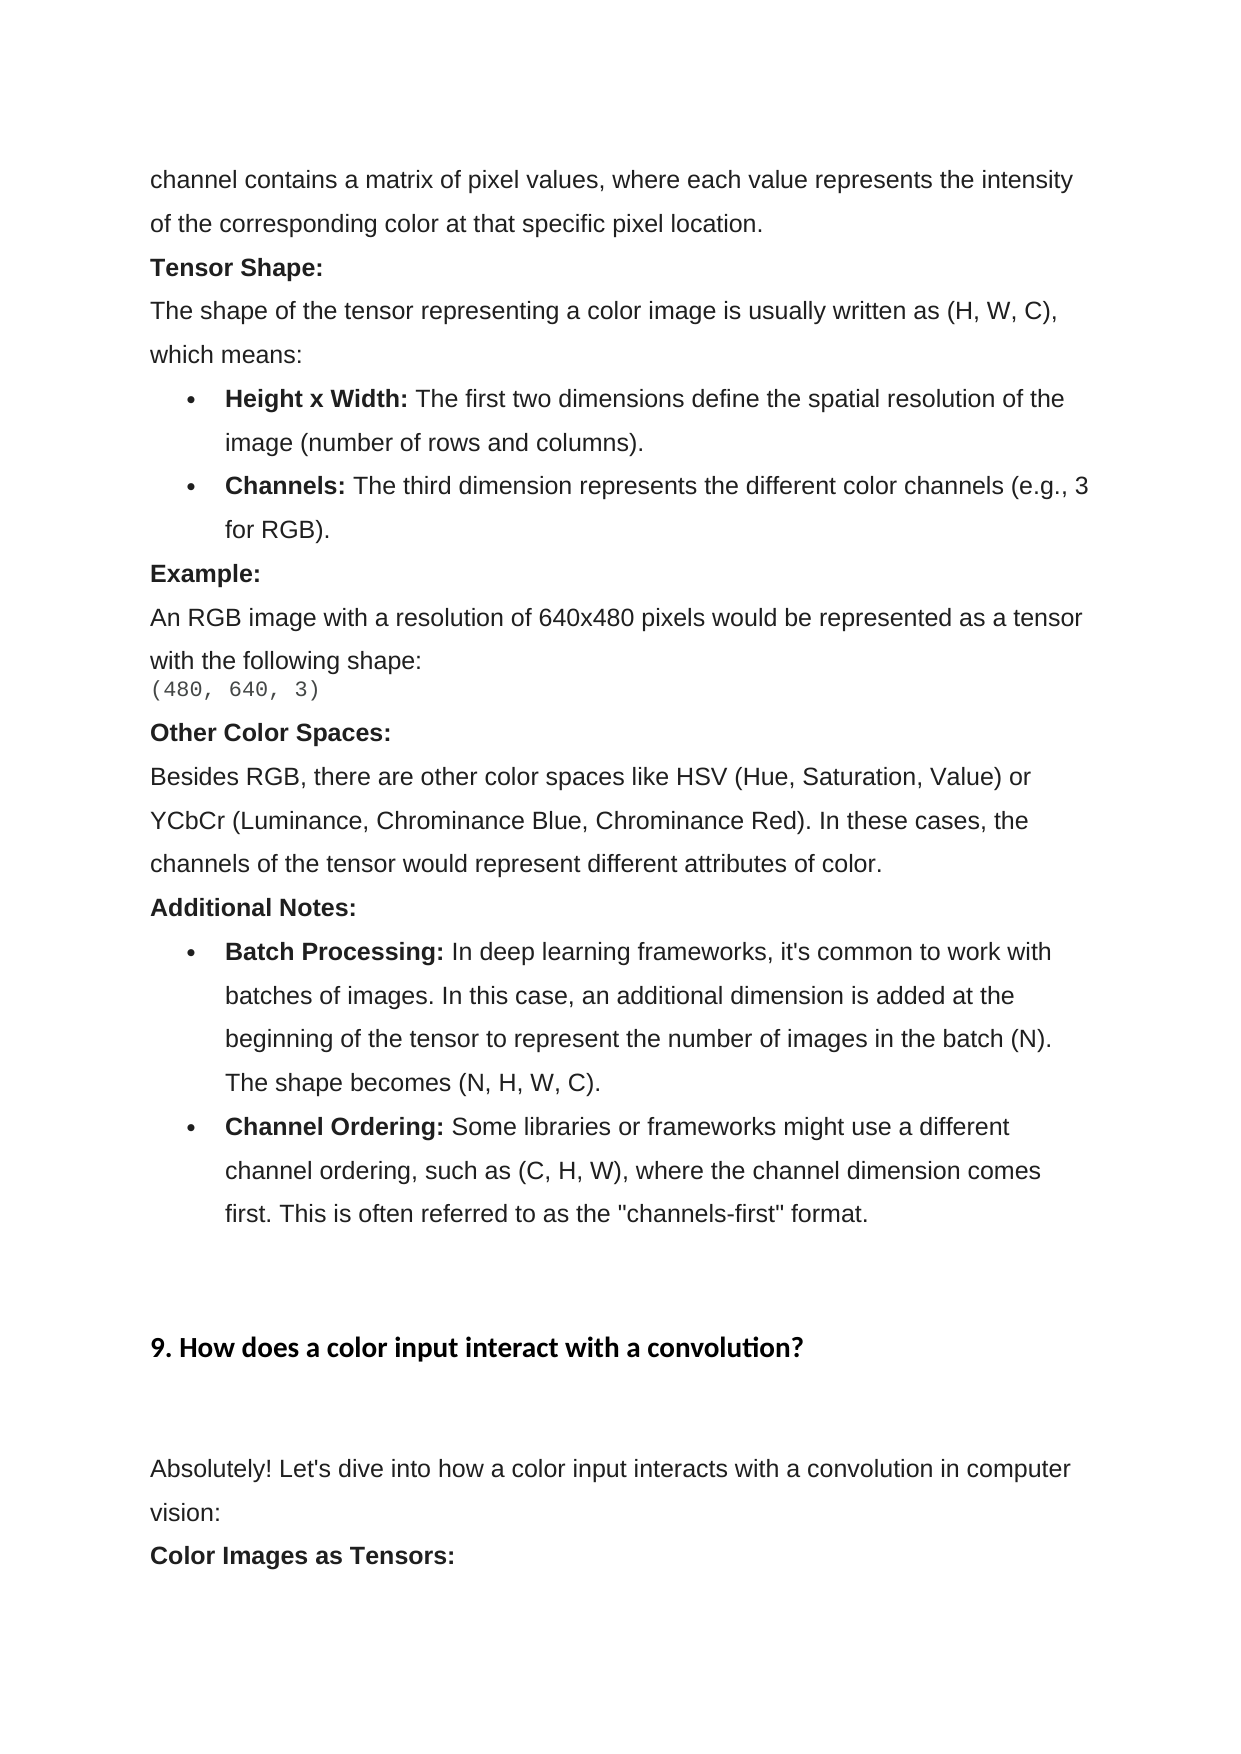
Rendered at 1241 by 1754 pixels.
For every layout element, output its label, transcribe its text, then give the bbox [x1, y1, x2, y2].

text Additional Notes: [150, 878, 1090, 922]
text The shape of the tensor representing a color image is usually written as (H, W, C), which means: [150, 281, 1090, 369]
text Example: [150, 544, 1090, 587]
text Tensor Shape: [150, 237, 1090, 281]
text Other Color Spaces: [150, 703, 1090, 747]
text (480, 640, 3) [150, 675, 1090, 703]
list Batch Processing: In deep learning frameworks, it's common to work with batches of images. In this case, an additional dimension is added at the beginning of the tensor to represent the number of images in the batch (N). The shape becomes (N, H, W, C). [187, 922, 1090, 1097]
list Height x Width: The first two dimensions define the spatial resolution of the image (number of rows and columns). [187, 369, 1090, 456]
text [150, 150, 1090, 237]
list Channel Ordering: Some libraries or frameworks might use a different channel ordering, such as (C, H, W), where the channel dimension comes first. This is often referred to as the "channels-first" format. [187, 1097, 1090, 1228]
list Channels: The third dimension represents the different color channels (e.g., 3 for RGB). [187, 456, 1090, 544]
text Absolutely! Let's dive into how a color input interacts with a convolution in computer vision: [150, 1439, 1090, 1526]
text Color Images as Tensors: [150, 1526, 1090, 1570]
text Besides RGB, there are other color spaces like HSV (Hue, Saturation, Value) or YCbCr (Luminance, Chrominance Blue, Chrominance Red). In these cases, the channels of the tensor would represent different attributes of color. [150, 747, 1090, 878]
text 9. How does a color input interact with a convolution? [150, 1329, 1090, 1364]
text An RGB image with a resolution of 640x480 pixels would be represented as a tensor with the following shape: [150, 587, 1090, 675]
